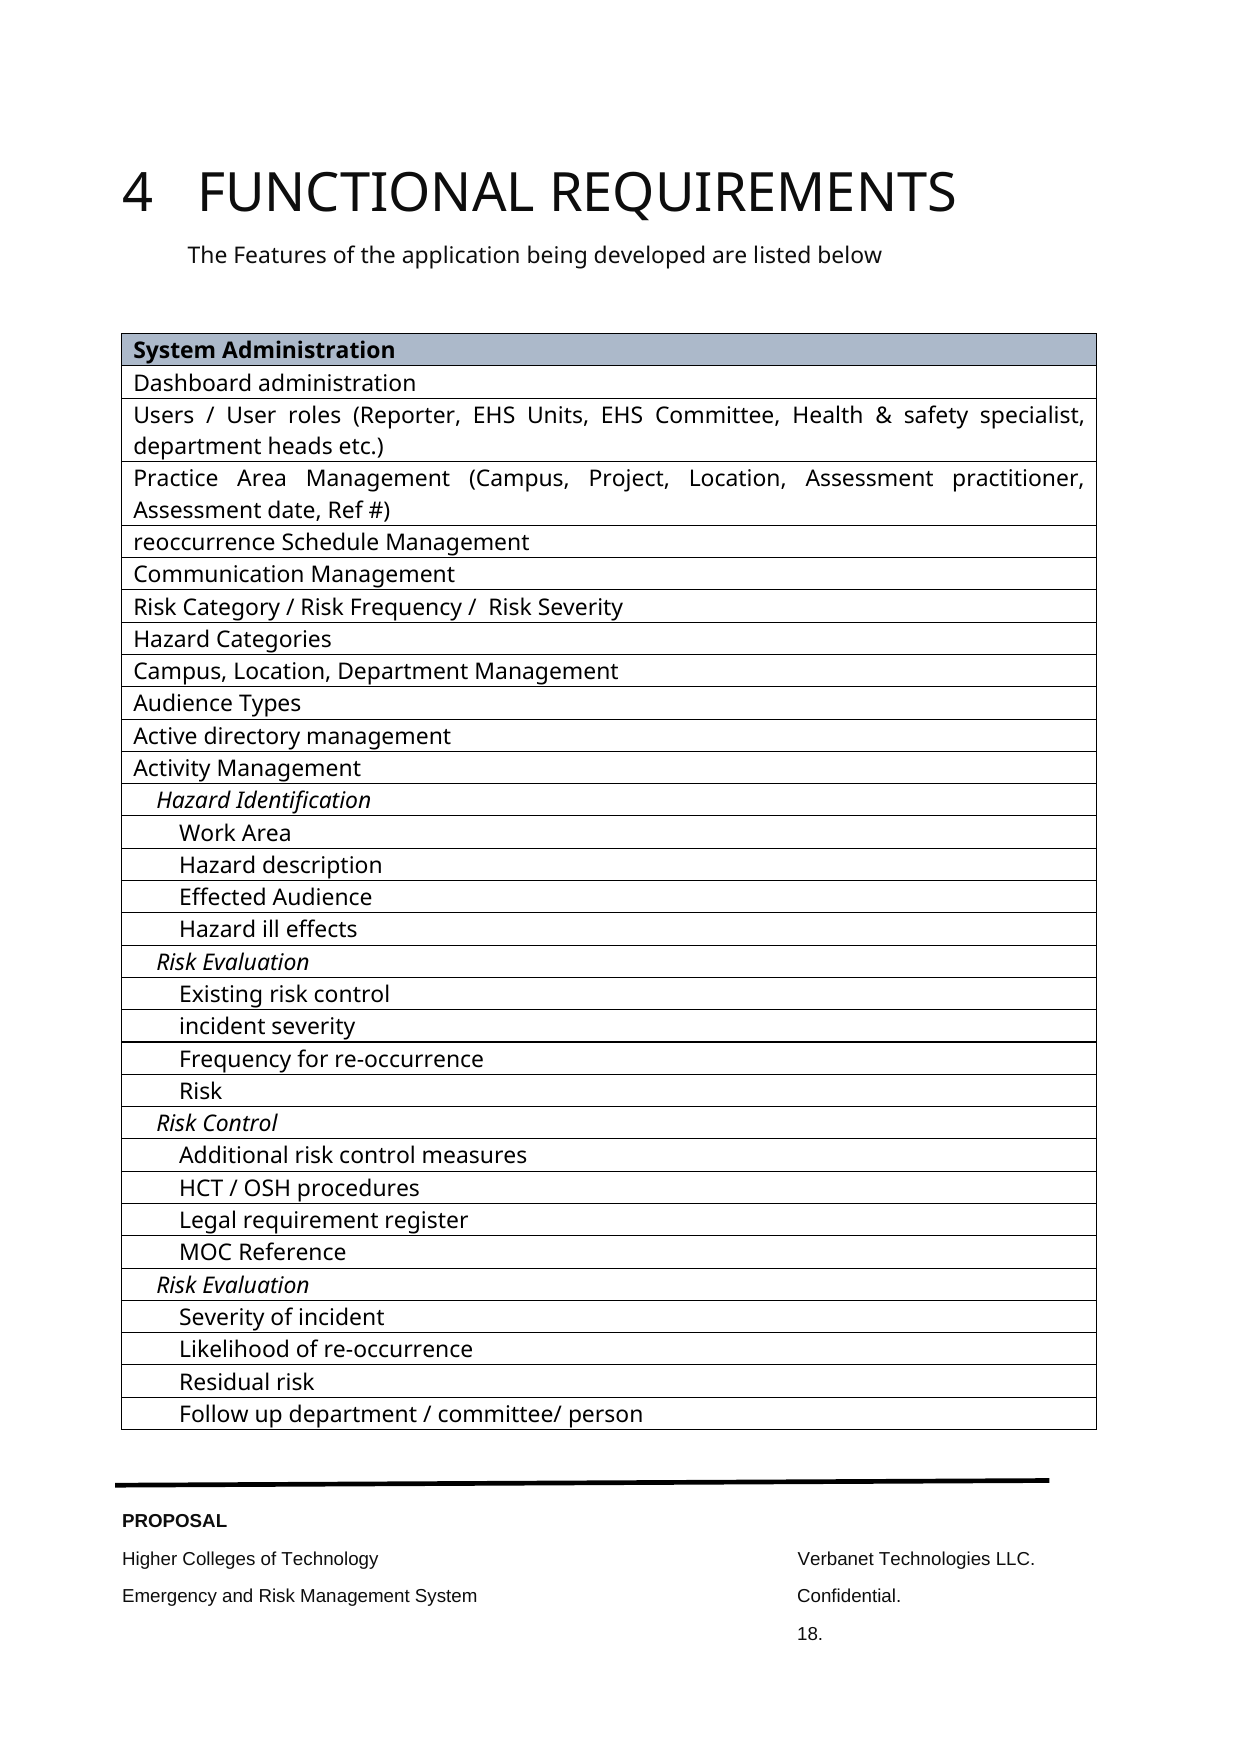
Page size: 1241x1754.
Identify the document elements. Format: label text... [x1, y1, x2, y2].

table_cell MOC Reference [122, 1236, 1096, 1267]
table_cell Risk Evaluation [122, 946, 1096, 977]
table_cell Follow up department / committee/ person [122, 1398, 1096, 1429]
table_cell Dashboard administration [122, 366, 1096, 398]
table_cell Legal requirement register [122, 1204, 1096, 1235]
subtitle FUNCTIONAL REQUIREMENTS [122, 153, 1053, 227]
table_cell Campus, Location, Department Management [122, 655, 1096, 686]
text The Features of the application being developed are listed below [187, 239, 1053, 271]
table_header System Administration [122, 334, 1096, 365]
table_cell Hazard Categories [122, 623, 1096, 654]
table_cell Hazard Identification [122, 784, 1096, 815]
table_cell Hazard ill effects [122, 913, 1096, 944]
table_cell Risk Control [122, 1107, 1096, 1138]
table_cell Communication Management [122, 558, 1096, 589]
table_cell reoccurrence Schedule Management [122, 526, 1096, 557]
table_cell Likelihood of re-occurrence [122, 1333, 1096, 1364]
table_cell Activity Management [122, 752, 1096, 783]
table_cell Additional risk control measures [122, 1139, 1096, 1171]
table_cell Residual risk [122, 1365, 1096, 1397]
table_cell Effected Audience [122, 881, 1096, 912]
table_cell Existing risk control [122, 978, 1096, 1009]
table_cell HCT / OSH procedures [122, 1172, 1096, 1203]
table_cell incident severity [122, 1010, 1096, 1041]
table_cell Audience Types [122, 687, 1096, 718]
table_cell Work Area [122, 816, 1096, 848]
table_cell Users / User roles (Reporter, EHS Units, EHS Committee, Health & safety specialist, department heads etc.) [122, 399, 1096, 461]
table_cell Hazard description [122, 849, 1096, 880]
table_cell Risk [122, 1075, 1096, 1106]
table_cell Risk Evaluation [122, 1269, 1096, 1300]
table_cell Frequency for re-occurrence [122, 1043, 1096, 1074]
table_cell Practice Area Management (Campus, Project, Location, Assessment practitioner, Assessment date, Ref #) [122, 462, 1096, 525]
table_cell Severity of incident [122, 1301, 1096, 1332]
table_cell Active directory management [122, 720, 1096, 751]
table_cell Risk Category / Risk Frequency / Risk Severity [122, 590, 1096, 622]
